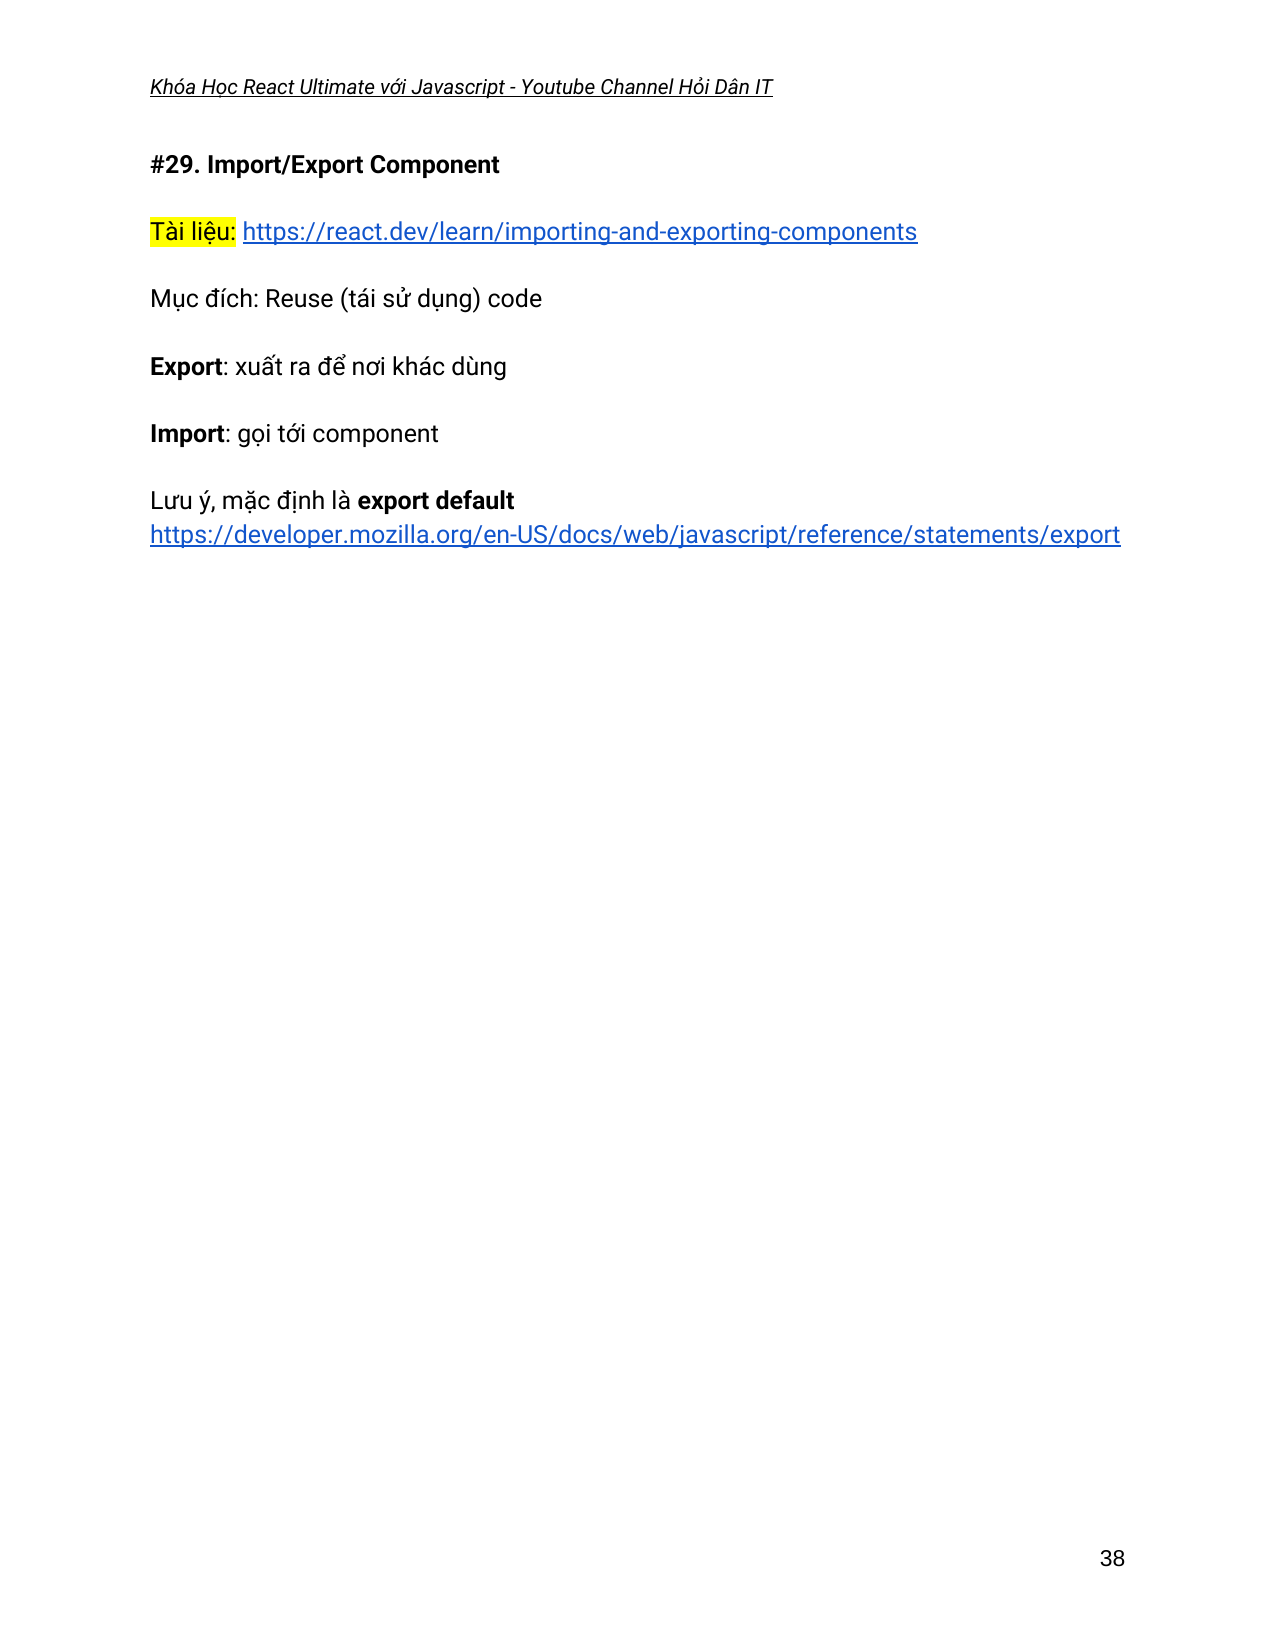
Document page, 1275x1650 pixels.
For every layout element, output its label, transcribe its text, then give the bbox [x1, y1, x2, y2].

text Tài liệu: https://react.dev/learn/importing-and-exporting-components [236, 217, 1125, 247]
text Mục đích: Reuse (tái sử dụng) code [150, 284, 1125, 314]
text https://developer.mozilla.org/en-US/docs/web/javascript/reference/statements/export [150, 520, 1125, 549]
text Export: xuất ra để nơi khác dùng [150, 352, 1125, 381]
text Lưu ý, mặc định là export default [150, 486, 1125, 516]
text Import: gọi tới component [150, 419, 1125, 448]
subtitle #29. Import/Export Component [150, 150, 1125, 179]
